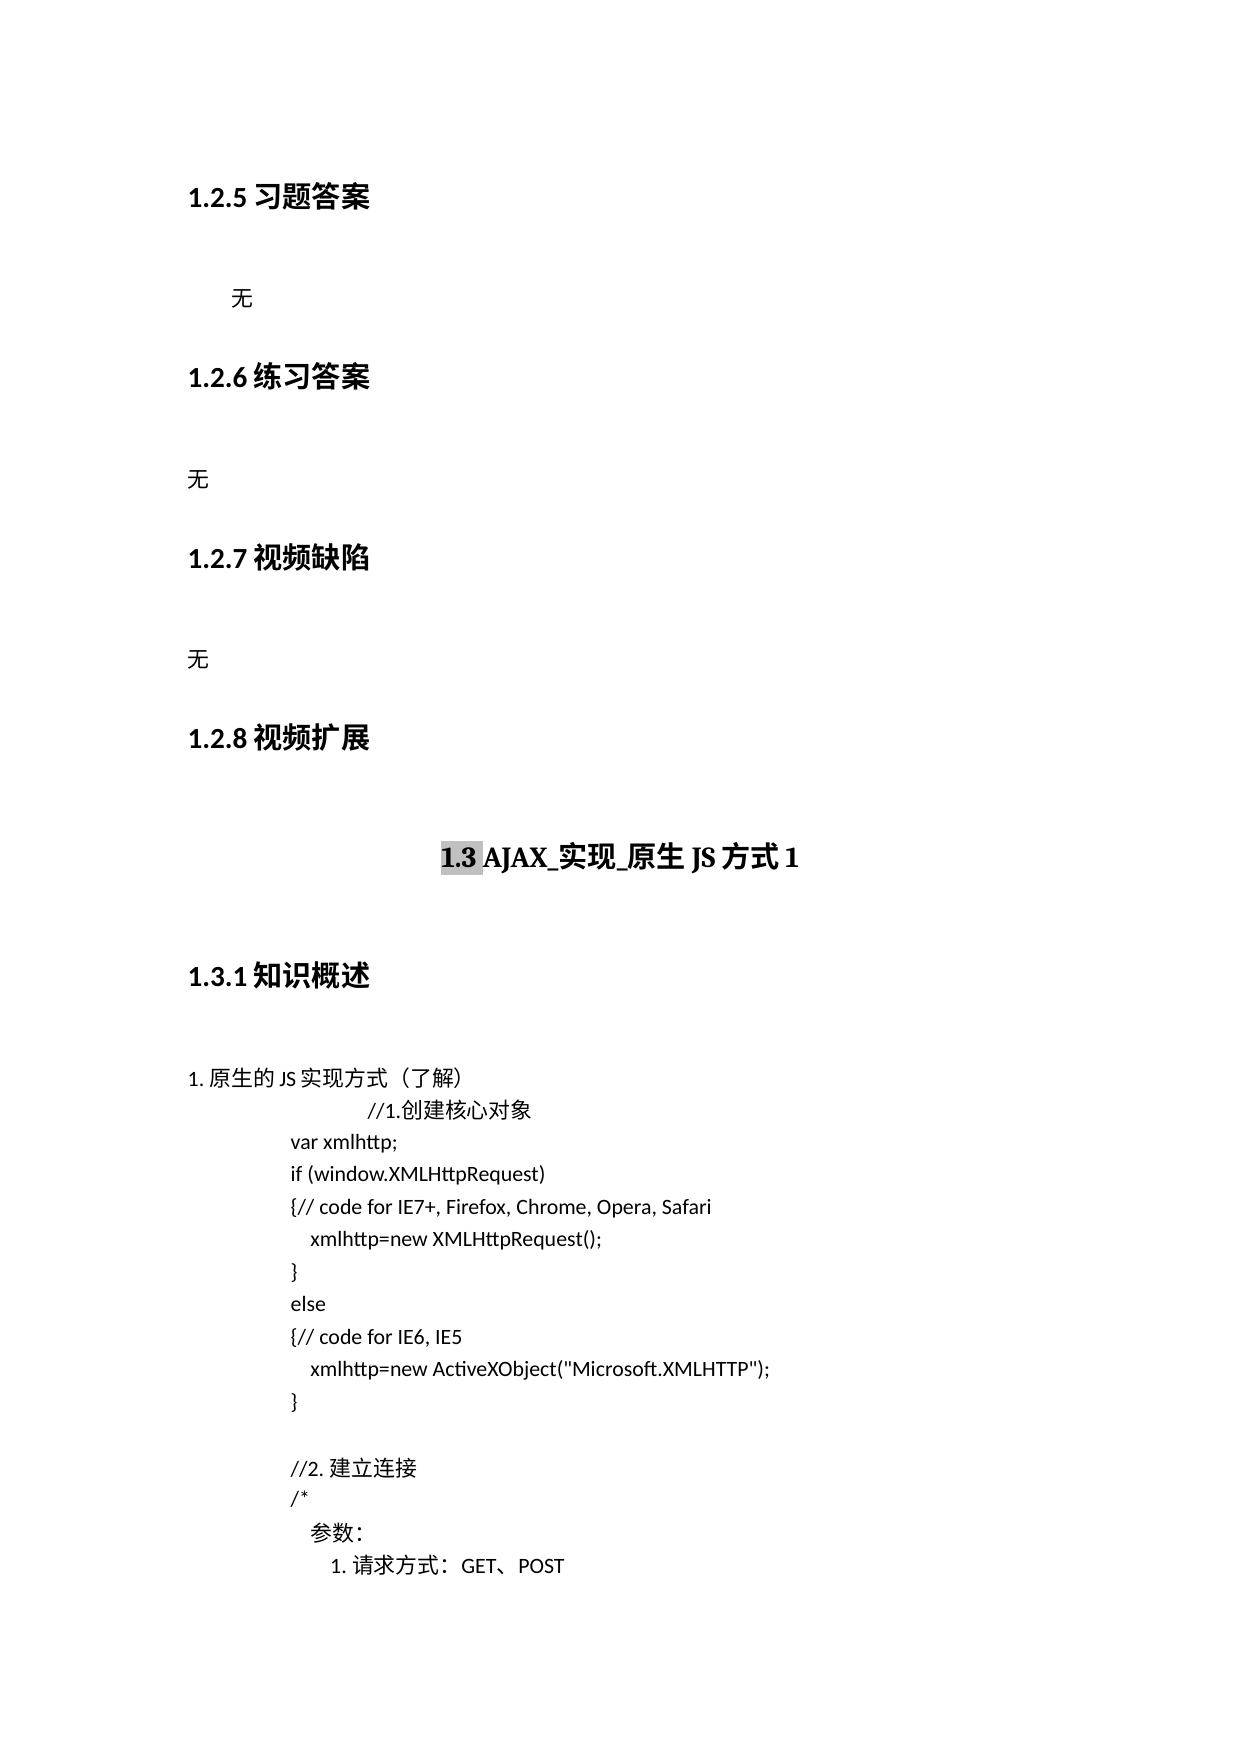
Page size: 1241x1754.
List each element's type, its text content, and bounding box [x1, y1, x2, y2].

text 1. 原生的JS实现方式（了解） [187, 1060, 1053, 1093]
subtitle 1.2.6练习答案 [187, 342, 1053, 407]
text 无 [187, 642, 1053, 674]
text xmlhttp=new ActiveXObject("Microsoft.XMLHTTP"); [187, 1353, 1053, 1385]
text } [187, 1385, 1053, 1418]
text else [187, 1288, 1053, 1320]
subtitle 1.2.5习题答案 [187, 162, 1053, 227]
text 无 [187, 281, 1053, 313]
text {// code for IE6, IE5 [187, 1320, 1053, 1353]
text //2. 建立连接 [187, 1450, 1053, 1483]
text 无 [187, 461, 1053, 494]
text if (window.XMLHttpRequest) [187, 1158, 1053, 1190]
text xmlhttp=new XMLHttpRequest(); [187, 1223, 1053, 1255]
text } [187, 1255, 1053, 1288]
text {// code for IE7+, Firefox, Chrome, Opera, Safari [187, 1190, 1053, 1223]
text /* [187, 1483, 1053, 1515]
text 1. 请求方式：GET、POST [187, 1548, 1053, 1580]
subtitle 1.3 AJAX_实现_原生JS方式1 [187, 822, 1053, 887]
subtitle 1.2.7视频缺陷 [187, 523, 1053, 588]
text 参数： [187, 1515, 1053, 1548]
text //1.创建核心对象 [187, 1093, 1053, 1125]
subtitle 1.2.8视频扩展 [187, 703, 1053, 768]
text var xmlhttp; [187, 1125, 1053, 1158]
subtitle 1.3.1知识概述 [187, 941, 1053, 1006]
